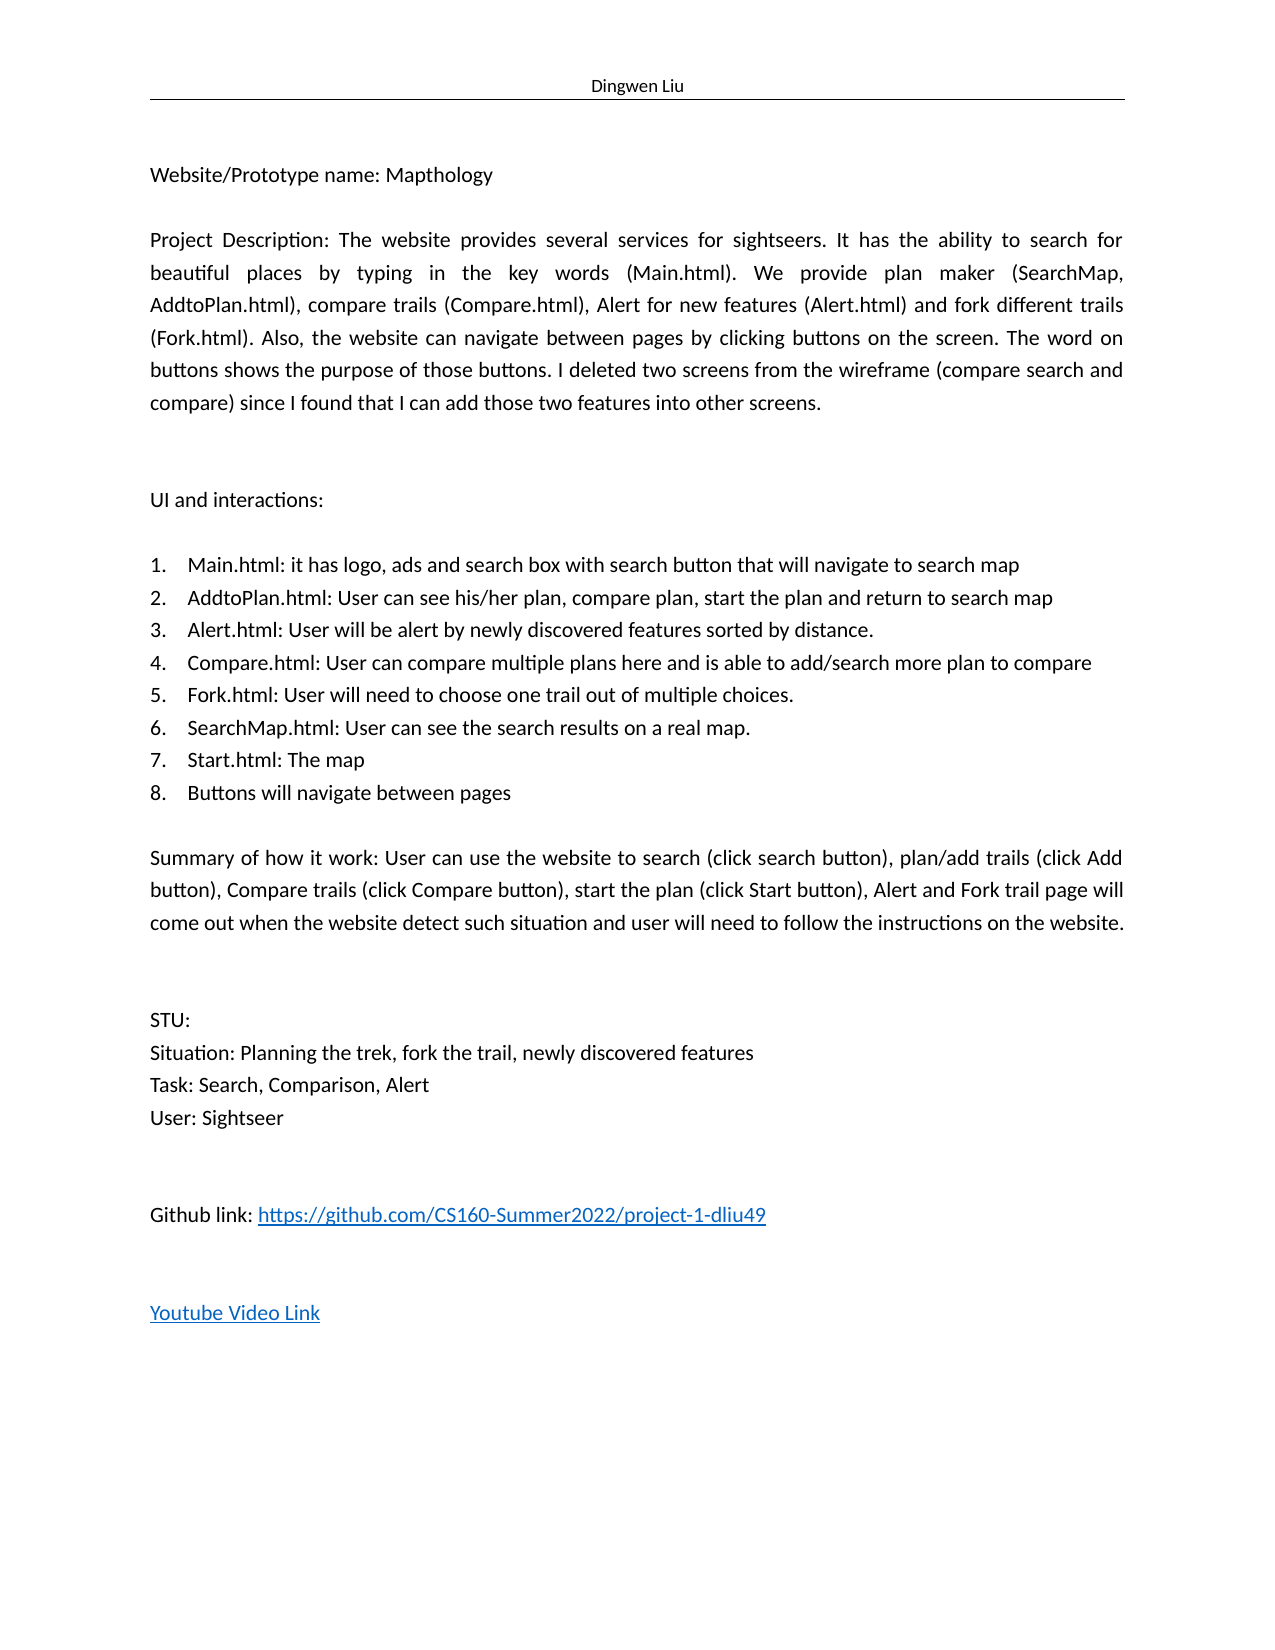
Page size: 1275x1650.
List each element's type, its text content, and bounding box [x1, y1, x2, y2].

text Project Description: The website provides several services for sightseers. It has the ability to search for beautiful places by typing in the key words (Main.html). We provide plan maker (SearchMap, AddtoPlan.html), compare trails (Compare.html), Alert for new features (Alert.html) and fork different trails (Fork.html). Also, the website can navigate between pages by clicking buttons on the screen. The word on buttons shows the purpose of those buttons. I deleted two screens from the wireframe (compare search and compare) since I found that I can add those two features into other screens. [150, 224, 1125, 419]
list Start.html: The map [150, 744, 1125, 776]
text UI and interactions: [150, 484, 1125, 516]
list Main.html: it has logo, ads and search box with search button that will navigate to search map [150, 549, 1125, 581]
list Fork.html: User will need to choose one trail out of multiple choices. [150, 679, 1125, 711]
list AddtoPlan.html: User can see his/her plan, compare plan, start the plan and return to search map [150, 581, 1125, 614]
text User: Sightseer [150, 1101, 1125, 1134]
text Summary of how it work: User can use the website to search (click search button), plan/add trails (click Add button), Compare trails (click Compare button), start the plan (click Start button), Alert and Fork trail page will come out when the website detect such situation and user will need to follow the instructions on the website. [150, 841, 1125, 939]
list SearchMap.html: User can see the search results on a real map. [150, 711, 1125, 744]
text Github link: https://github.com/CS160-Summer2022/project-1-dliu49 [150, 1199, 1125, 1231]
list Buttons will navigate between pages [150, 776, 1125, 809]
text Website/Prototype name: Mapthology [150, 159, 1125, 191]
list Compare.html: User can compare multiple plans here and is able to add/search more plan to compare [150, 646, 1125, 679]
list Alert.html: User will be alert by newly discovered features sorted by distance. [150, 614, 1125, 646]
text STU: [150, 1004, 1125, 1036]
text Situation: Planning the trek, fork the trail, newly discovered features [150, 1036, 1125, 1069]
text Youtube Video Link [150, 1296, 1125, 1329]
text Task: Search, Comparison, Alert [150, 1069, 1125, 1101]
